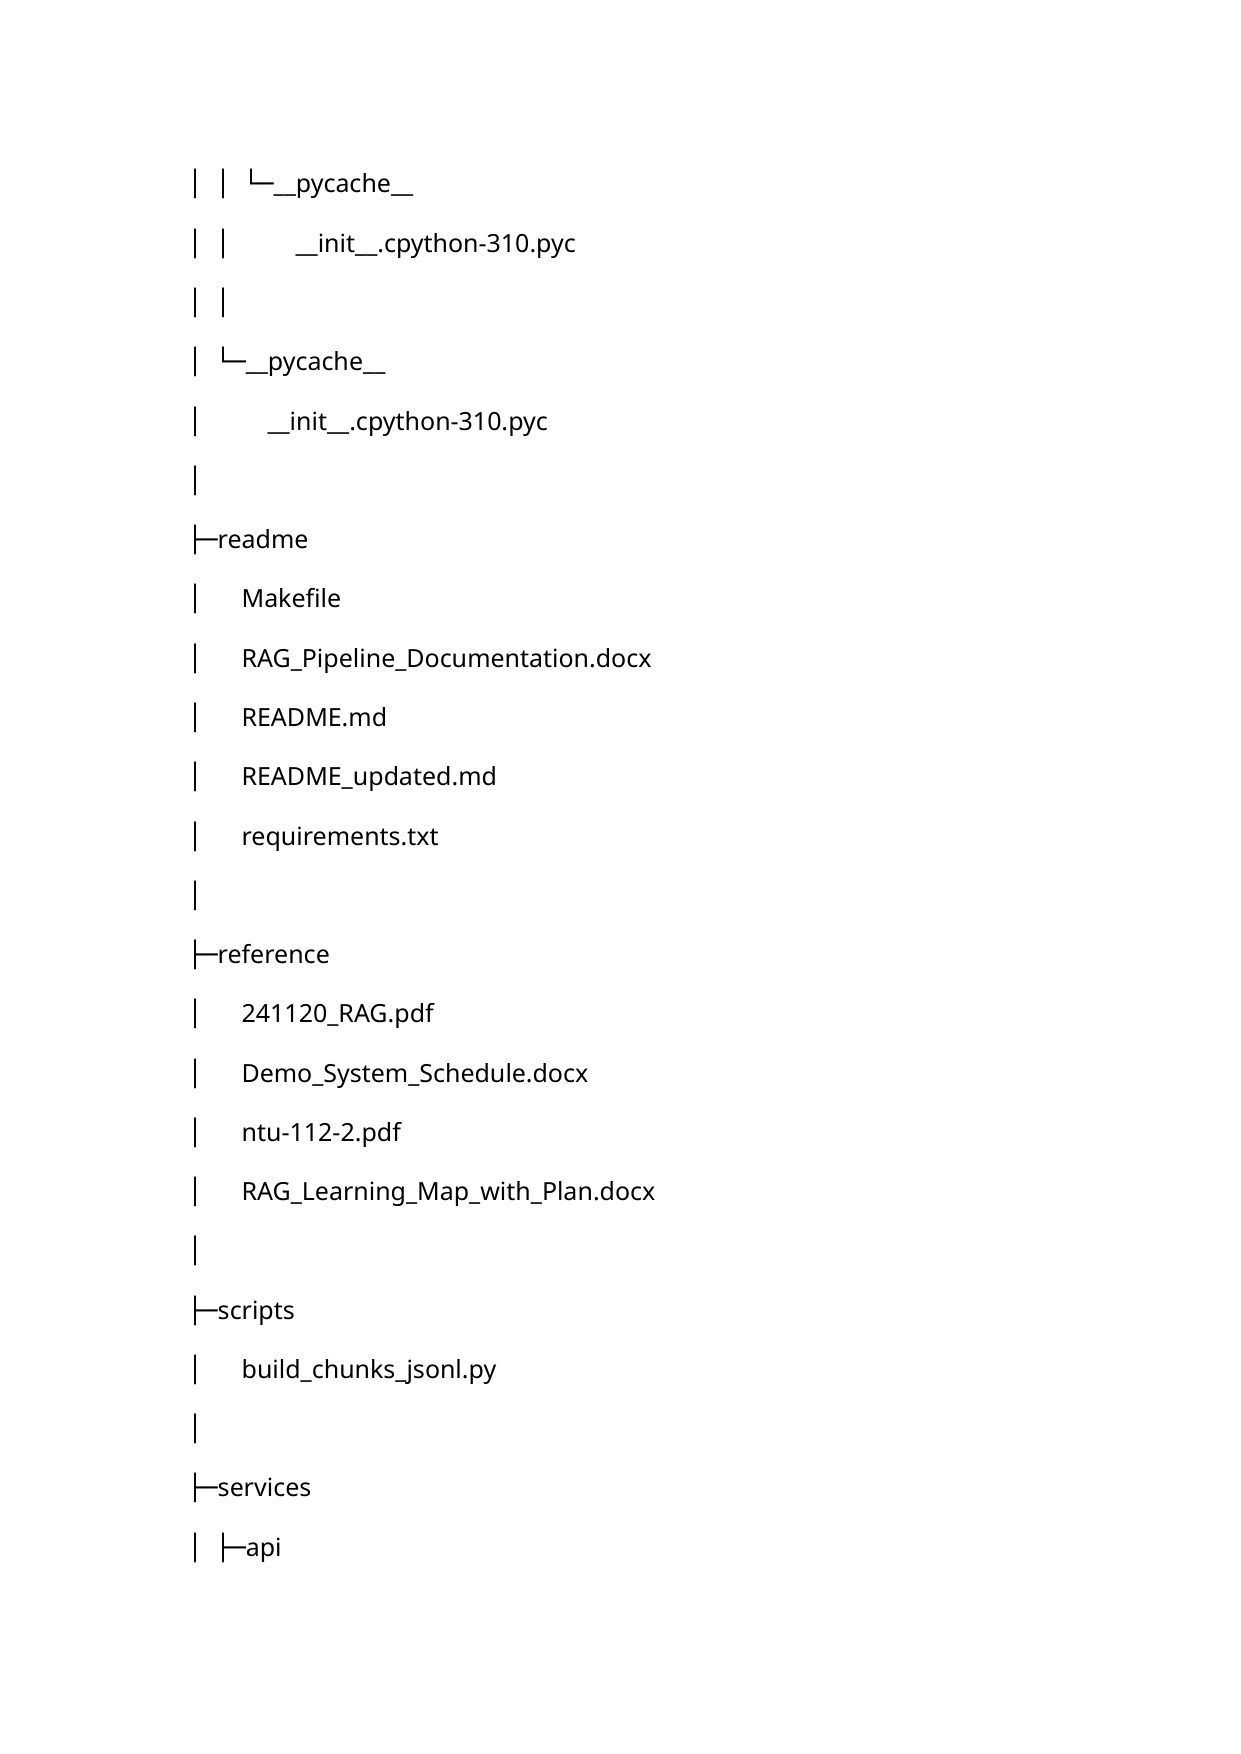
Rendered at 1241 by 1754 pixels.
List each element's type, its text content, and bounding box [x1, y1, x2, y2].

text ├─services [187, 1468, 1053, 1506]
text │ build_chunks_jsonl.py [187, 1350, 1053, 1387]
text │ ├─api [187, 1528, 1053, 1565]
text │ [187, 1231, 1053, 1269]
text │ [187, 461, 1053, 498]
text │ │ __init__.cpython-310.pyc [187, 224, 1053, 261]
text │ Demo_System_Schedule.docx [187, 1053, 1053, 1091]
text │ RAG_Pipeline_Documentation.docx [187, 639, 1053, 676]
text │ RAG_Learning_Map_with_Plan.docx [187, 1172, 1053, 1209]
text │ requirements.txt [187, 816, 1053, 854]
text │ Makefile [187, 579, 1053, 617]
text │ __init__.cpython-310.pyc [187, 402, 1053, 439]
text ├─readme [187, 520, 1053, 558]
text ├─reference [187, 935, 1053, 972]
text │ [187, 876, 1053, 913]
text │ [187, 1409, 1053, 1447]
text ├─scripts [187, 1291, 1053, 1328]
text │ README_updated.md [187, 757, 1053, 795]
text │ 241120_RAG.pdf [187, 994, 1053, 1032]
text │ README.md [187, 698, 1053, 735]
text │ └─__pycache__ [187, 342, 1053, 380]
text │ ntu-112-2.pdf [187, 1113, 1053, 1150]
text │ │ [187, 283, 1053, 321]
text │ │ └─__pycache__ [187, 164, 1053, 202]
